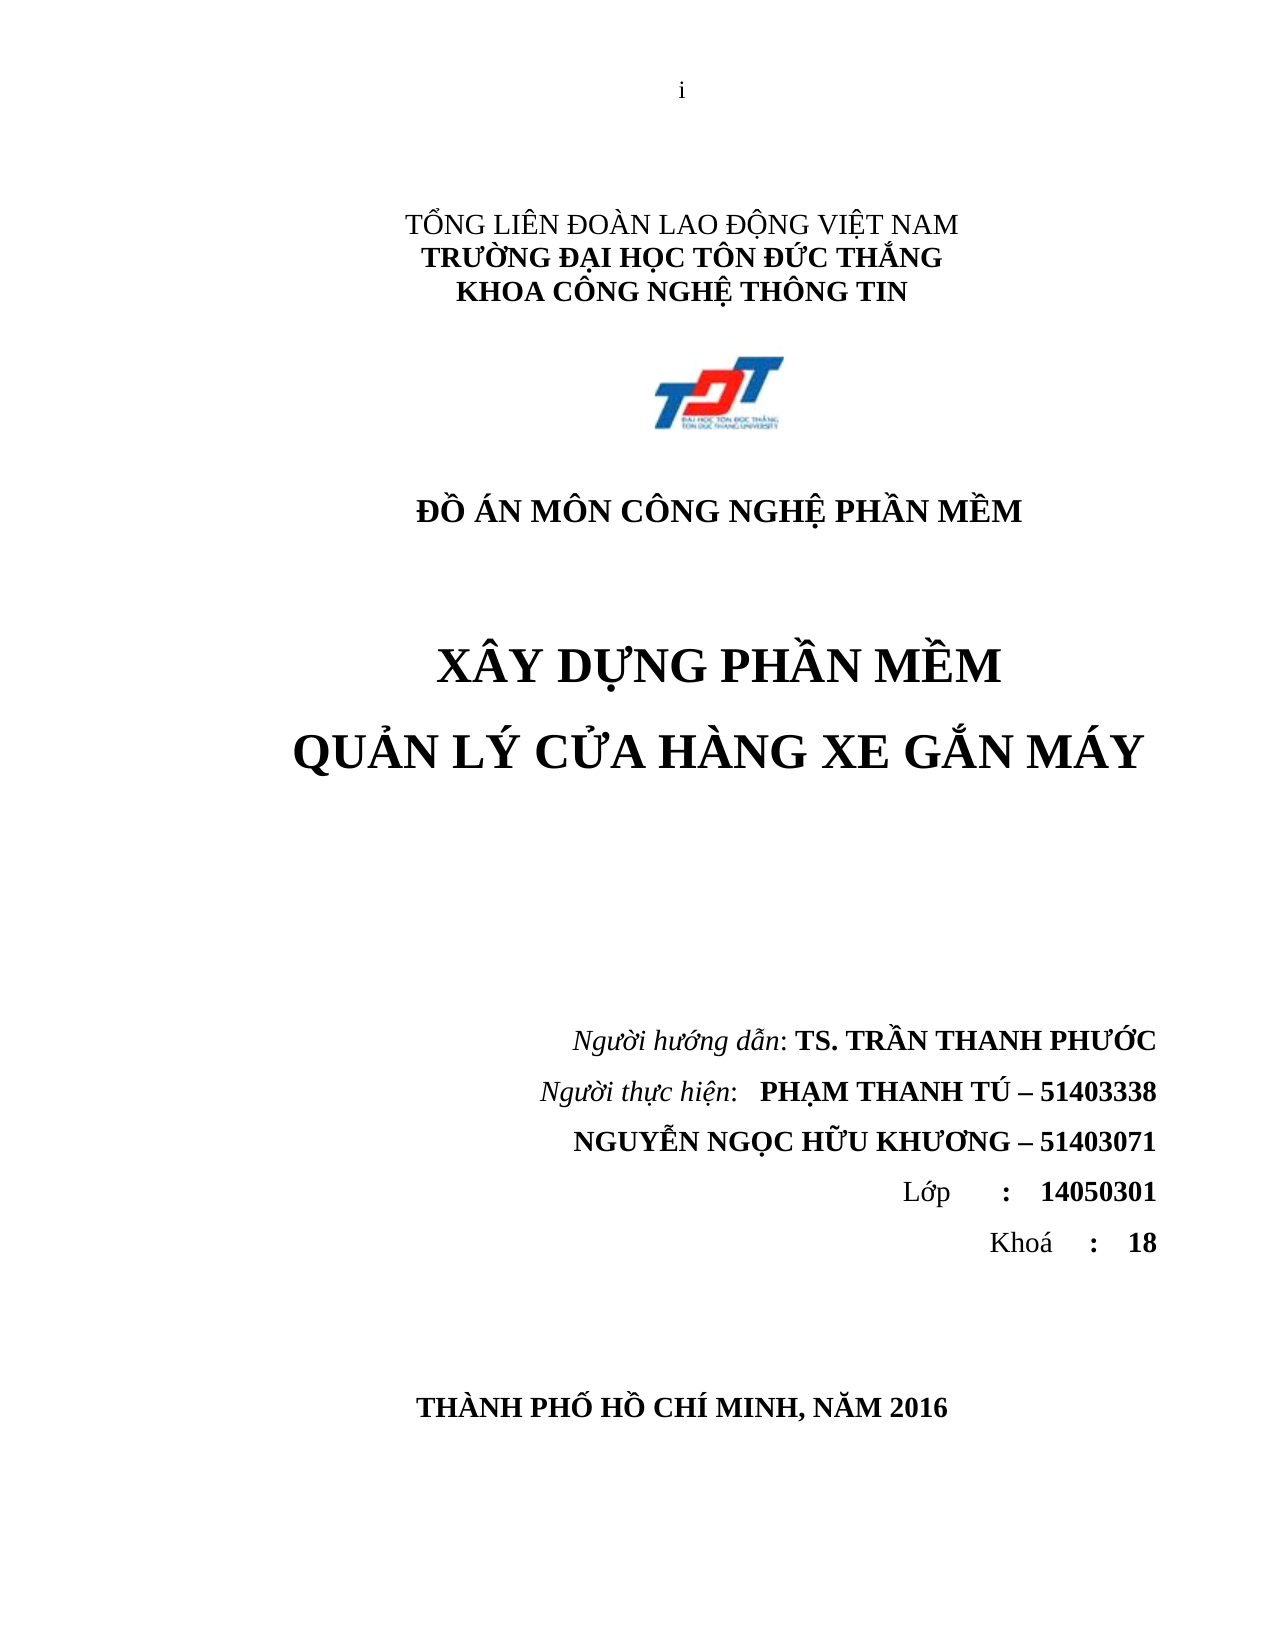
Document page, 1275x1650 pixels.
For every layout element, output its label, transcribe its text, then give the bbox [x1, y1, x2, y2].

text KHOA CÔNG NGHỆ THÔNG TIN [207, 274, 1157, 307]
text Lớp : 14050301 [207, 1174, 1157, 1208]
picture [654, 336, 785, 458]
text NGUYỄN NGỌC HỮU KHƯƠNG – 51403071 [207, 1124, 1157, 1158]
text TRƯỜNG ĐẠI HỌC TÔN ĐỨC THẮNG [207, 240, 1157, 274]
text THÀNH PHỐ HỒ CHÍ MINH, NĂM 2016 [207, 1390, 1157, 1423]
text XÂY DỰNG PHẦN MỀM [207, 635, 1157, 693]
text Khoá : 18 [207, 1225, 1157, 1258]
text TỔNG LIÊN ĐOÀN LAO ĐỘNG VIỆT [207, 207, 1157, 240]
text ĐỒ ÁN MÔN CÔNG NGHỆ PHẦN MỀM [207, 492, 1157, 530]
text Người hướng dẫn: TS. TRẦN THANH PHƯỚC [207, 1023, 1157, 1057]
text QUẢN LÝ CỬA HÀNG XE GẮN MÁY [207, 722, 1157, 779]
text Người thực hiện: PHẠM THANH TÚ – 51403338 [207, 1074, 1157, 1107]
